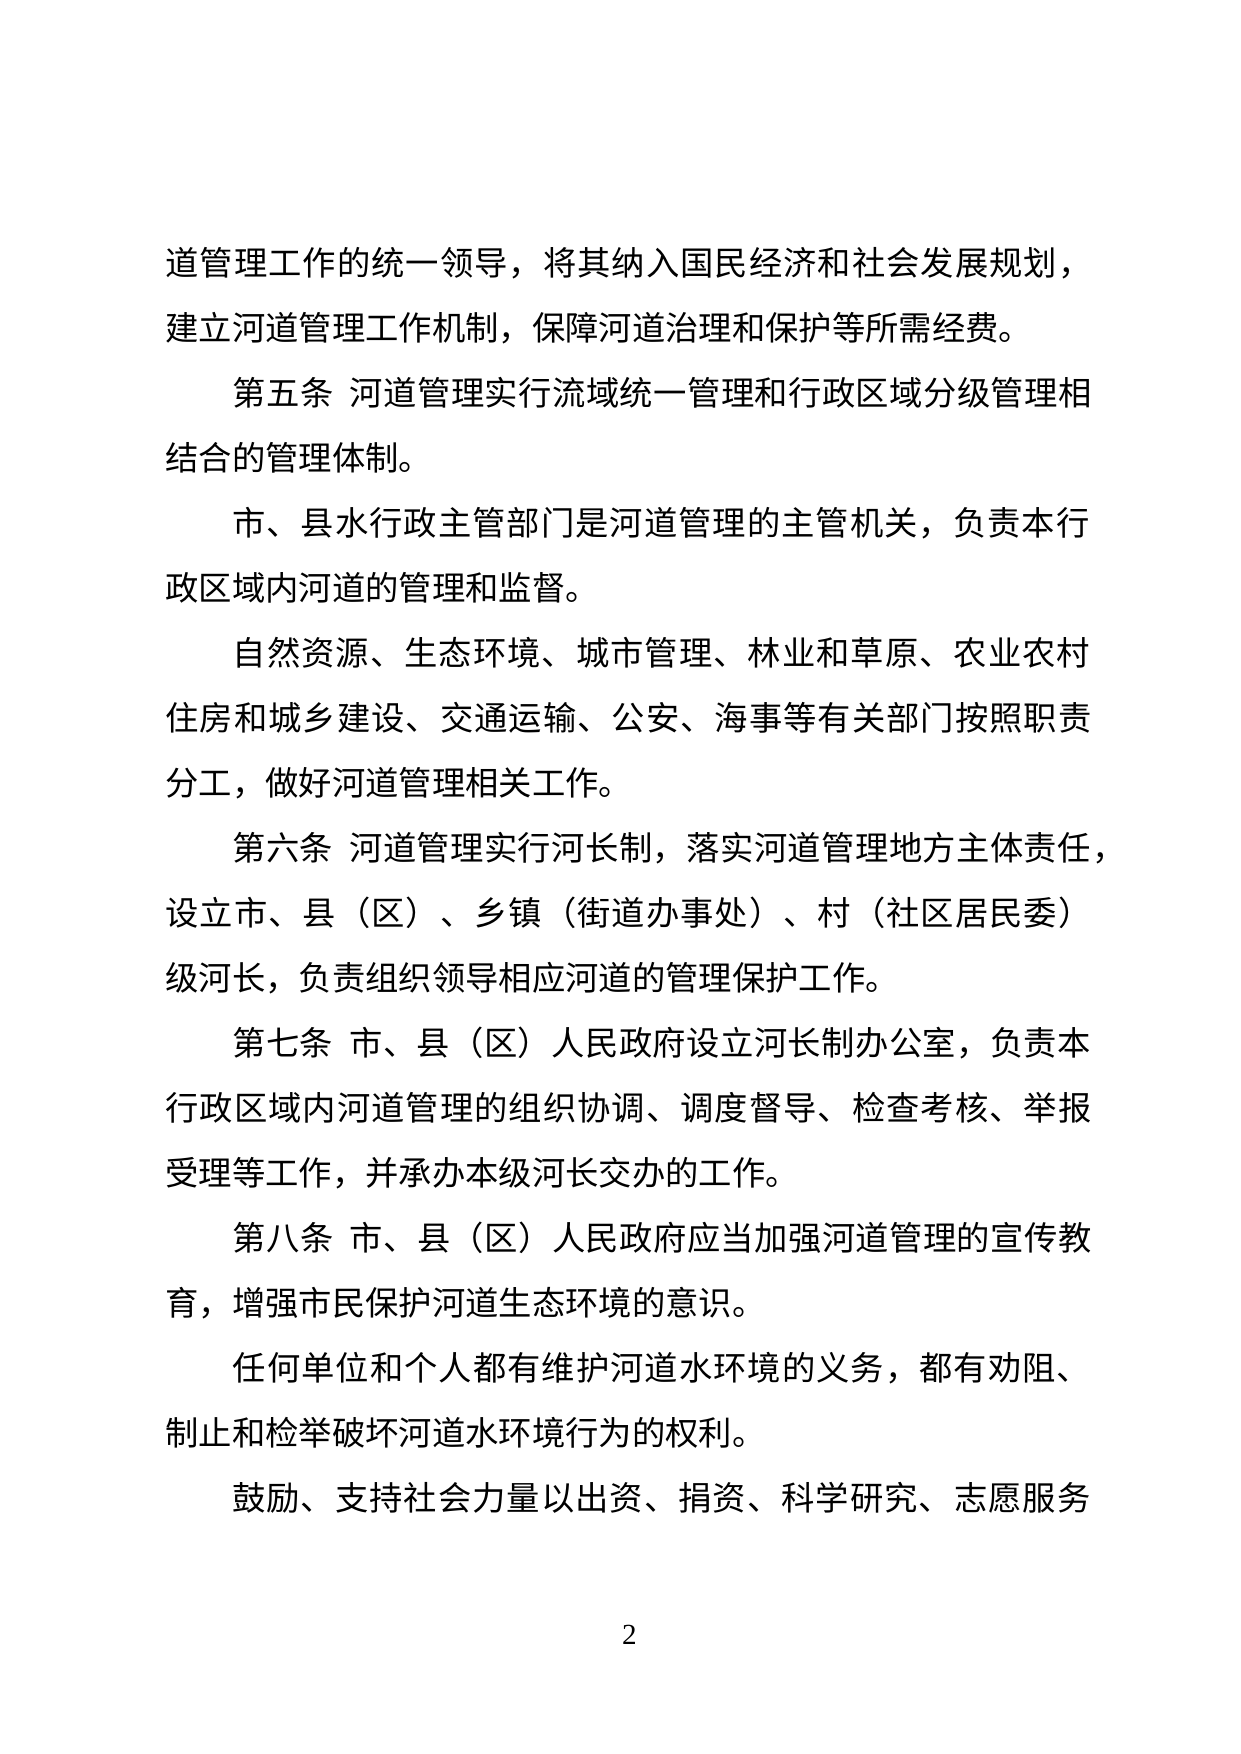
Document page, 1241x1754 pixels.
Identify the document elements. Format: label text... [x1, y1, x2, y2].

text 第七条 市、县（区）人民政府设立河长制办公室，负责本行政区域内河道管理的组织协调、调度督导、检查考核、举报受理等工作，并承办本级河长交办的工作。 [165, 1008, 1092, 1203]
text 第五条 河道管理实行流域统一管理和行政区域分级管理相结合的管理体制。 [165, 358, 1092, 488]
text 任何单位和个人都有维护河道水环境的义务，都有劝阻、制止和检举破坏河道水环境行为的权利。 [165, 1333, 1092, 1463]
text 第六条 河道管理实行河长制，落实河道管理地方主体责任，设立市、县（区）、乡镇（街道办事处）、村（社区居民委）级河长，负责组织领导相应河道的管理保护工作。 [165, 813, 1092, 1008]
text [165, 228, 1092, 358]
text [165, 1463, 1092, 1528]
text 市、县水行政主管部门是河道管理的主管机关，负责本行政区域内河道的管理和监督。 [165, 488, 1092, 618]
text 自然资源、生态环境、城市管理、林业和草原、农业农村、住房和城乡建设、交通运输、公安、海事等有关部门按照职责分工，做好河道管理相关工作。 [165, 618, 1092, 813]
text 第八条 市、县（区）人民政府应当加强河道管理的宣传教育，增强市民保护河道生态环境的意识。 [165, 1203, 1092, 1333]
